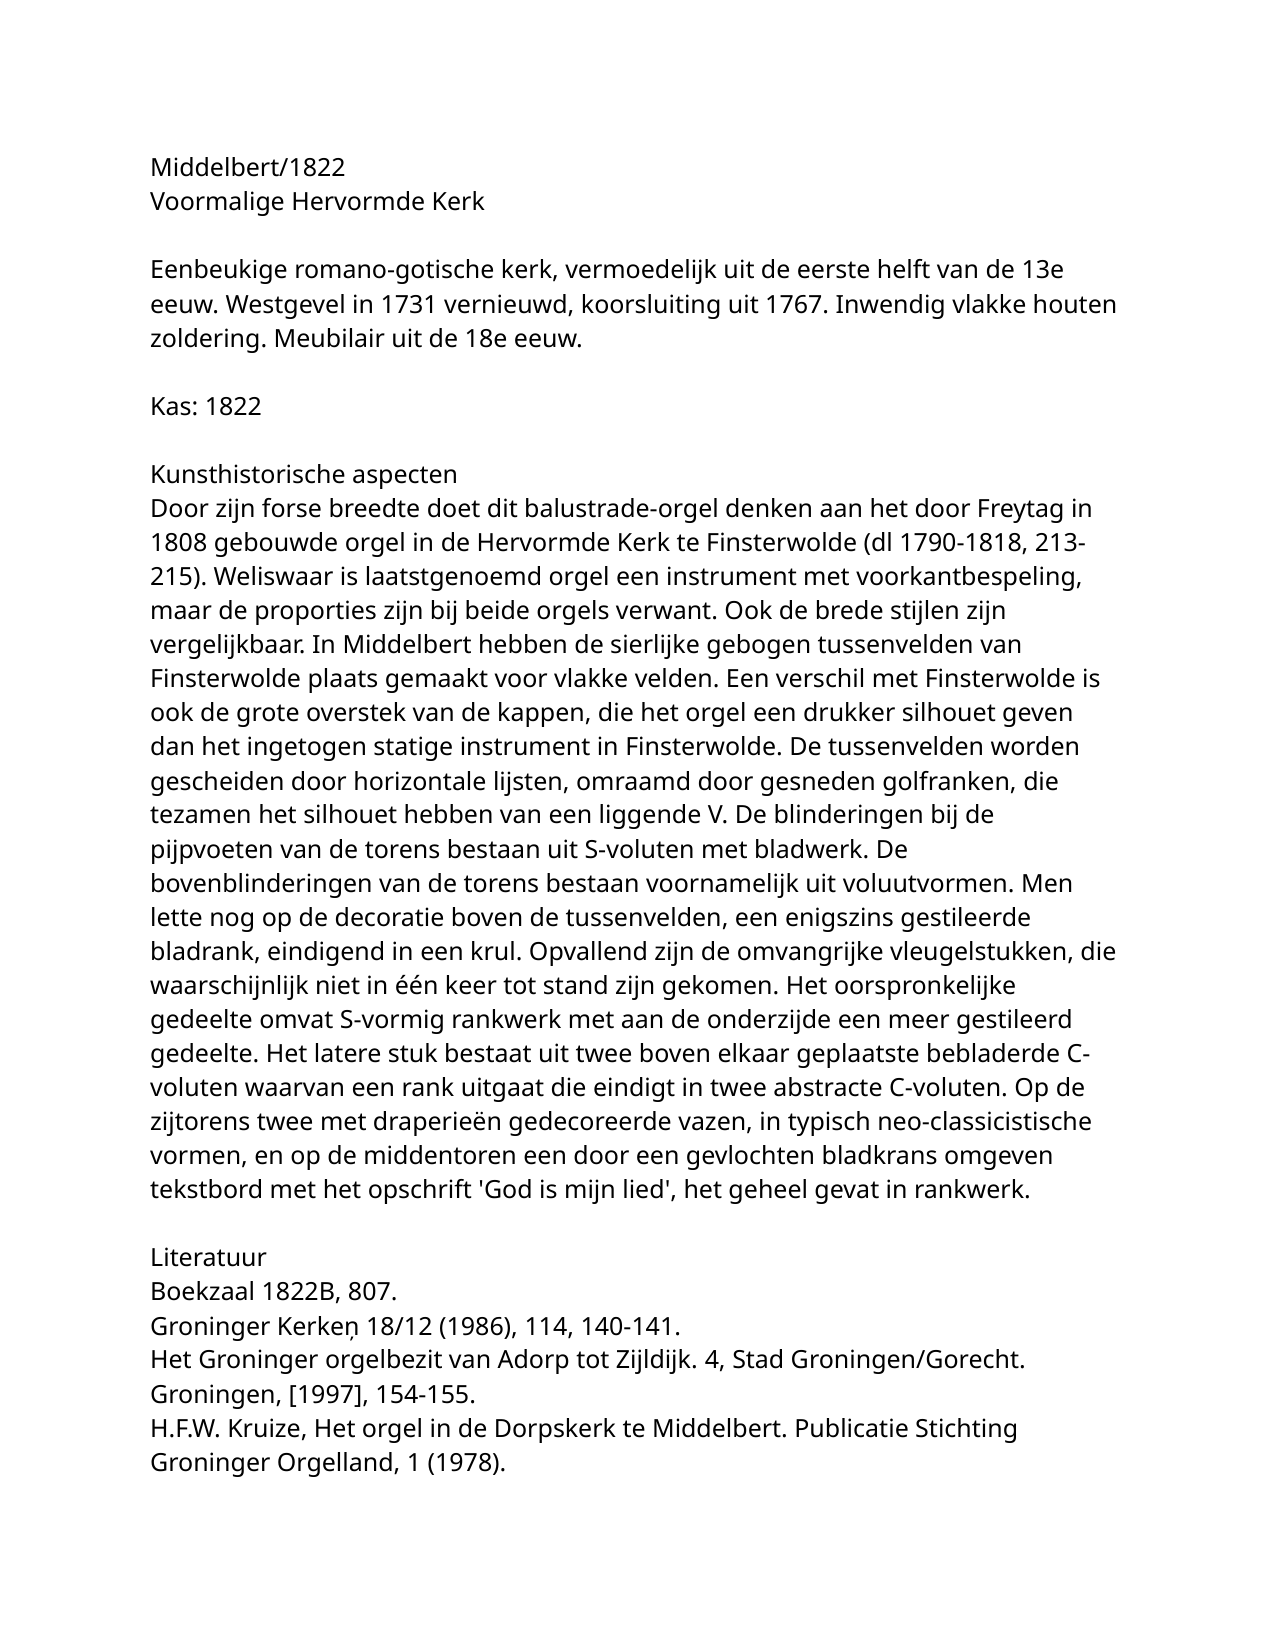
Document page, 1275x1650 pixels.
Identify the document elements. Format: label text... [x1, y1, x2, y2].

text Kas: 1822 [150, 388, 1125, 422]
text Literatuur [150, 1240, 1125, 1274]
text Kunsthistorische aspecten [150, 457, 1125, 491]
text Voormalige Hervormde Kerk [150, 184, 1125, 218]
text H.F.W. Kruize, Het orgel in de Dorpskerk te Middelbert. Publicatie Stichting Groninger Orgelland, 1 (1978). [150, 1410, 1125, 1478]
text Door zijn forse breedte doet dit balustrade-orgel denken aan het door Freytag in 1808 gebouwde orgel in de Hervormde Kerk te Finsterwolde (dl 1790-1818, 213-215). Weliswaar is laatstgenoemd orgel een instrument met voorkantbespeling, maar de proporties zijn bij beide orgels verwant. Ook de brede stijlen zijn vergelijkbaar. In Middelbert hebben de sierlijke gebogen tussenvelden van Finsterwolde plaats gemaakt voor vlakke velden. Een verschil met Finsterwolde is ook de grote overstek van de kappen, die het orgel een drukker silhouet geven dan het ingetogen statige instrument in Finsterwolde. De tussenvelden worden gescheiden door horizontale lijsten, omraamd door gesneden golfranken, die tezamen het silhouet hebben van een liggende V. De blinderingen bij de pijpvoeten van de torens bestaan uit S-voluten met bladwerk. De bovenblinderingen van de torens bestaan voornamelijk uit voluutvormen. Men lette nog op de decoratie boven de tussenvelden, een enigszins gestileerde bladrank, eindigend in een krul. Opvallend zijn de omvangrijke vleugelstukken, die waarschijnlijk niet in één keer tot stand zijn gekomen. Het oorspronkelijke gedeelte omvat S-vormig rankwerk met aan de onderzijde een meer gestileerd gedeelte. Het latere stuk bestaat uit twee boven elkaar geplaatste bebladerde C-voluten waarvan een rank uitgaat die eindigt in twee abstracte C-voluten. Op de zijtorens twee met draperieën gedecoreerde vazen, in typisch neo-classicistische vormen, en op de middentoren een door een gevlochten bladkrans omgeven tekstbord met het opschrift 'God is mijn lied', het geheel gevat in rankwerk. [150, 491, 1125, 1206]
text Groninger Kerkeņ 18/12 (1986), 114, 140-141. [150, 1308, 1125, 1342]
text Middelbert/1822 [150, 150, 1125, 184]
text Boekzaal 1822B, 807. [150, 1274, 1125, 1308]
text Het Groninger orgelbezit van Adorp tot Zijldijk. 4, Stad Groningen/Gorecht. Groningen, [1997], 154-155. [150, 1342, 1125, 1410]
text Eenbeukige romano-gotische kerk, vermoedelijk uit de eerste helft van de 13e eeuw. Westgevel in 1731 vernieuwd, koorsluiting uit 1767. Inwendig vlakke houten zoldering. Meubilair uit de 18e eeuw. [150, 252, 1125, 354]
